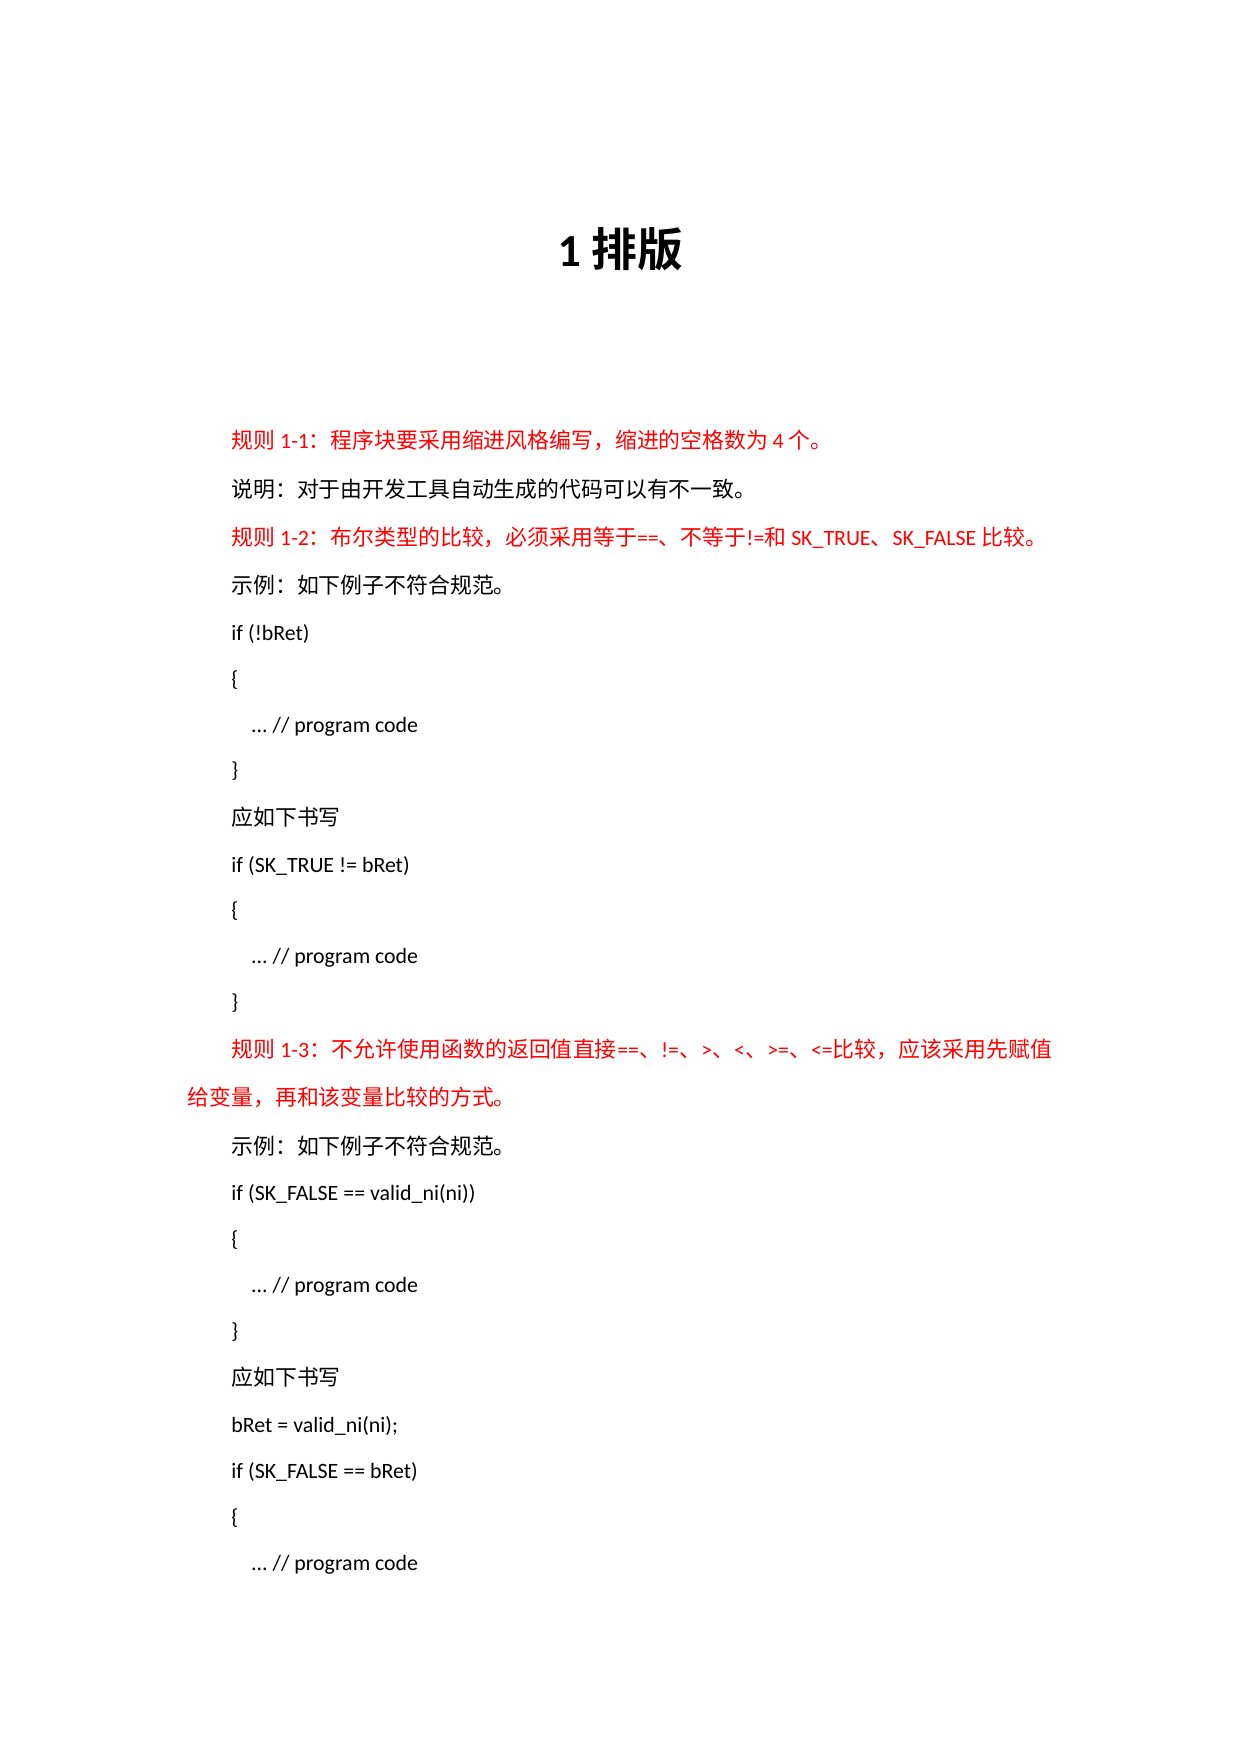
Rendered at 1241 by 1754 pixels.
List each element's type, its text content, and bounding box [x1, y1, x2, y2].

text ... // program code [187, 708, 1053, 740]
text { [187, 1500, 1053, 1532]
text bRet = valid_ni(ni); [187, 1408, 1053, 1441]
text 规则 1-3：不允许使用函数的返回值直接==、!=、>、<、>=、<=比较，应该采用先赋值给变量，再和该变量比较的方式。 [187, 1031, 1053, 1112]
subtitle 1 排版 [187, 197, 1053, 295]
text 说明：对于由开发工具自动生成的代码可以有不一致。 [187, 471, 1053, 504]
text } [187, 754, 1053, 786]
text 应如下书写 [187, 799, 1053, 832]
text } [187, 985, 1053, 1018]
text if (SK_TRUE != bRet) [187, 848, 1053, 880]
text 示例：如下例子不符合规范。 [187, 1128, 1053, 1161]
text 规则 1-2：布尔类型的比较，必须采用等于==、不等于!=和 SK_TRUE、SK_FALSE 比较。 [187, 519, 1053, 552]
text 示例：如下例子不符合规范。 [187, 568, 1053, 600]
text ... // program code [187, 1268, 1053, 1301]
text if (SK_FALSE == valid_ni(ni)) [187, 1177, 1053, 1209]
text ... // program code [187, 1546, 1053, 1578]
text { [187, 894, 1053, 926]
text ... // program code [187, 939, 1053, 972]
text { [187, 662, 1053, 694]
text } [187, 1314, 1053, 1347]
text if (!bRet) [187, 616, 1053, 649]
text { [187, 1222, 1053, 1255]
text if (SK_FALSE == bRet) [187, 1454, 1053, 1487]
text 应如下书写 [187, 1360, 1053, 1392]
text 规则 1-1：程序块要采用缩进风格编写，缩进的空格数为4个。 [187, 423, 1053, 455]
